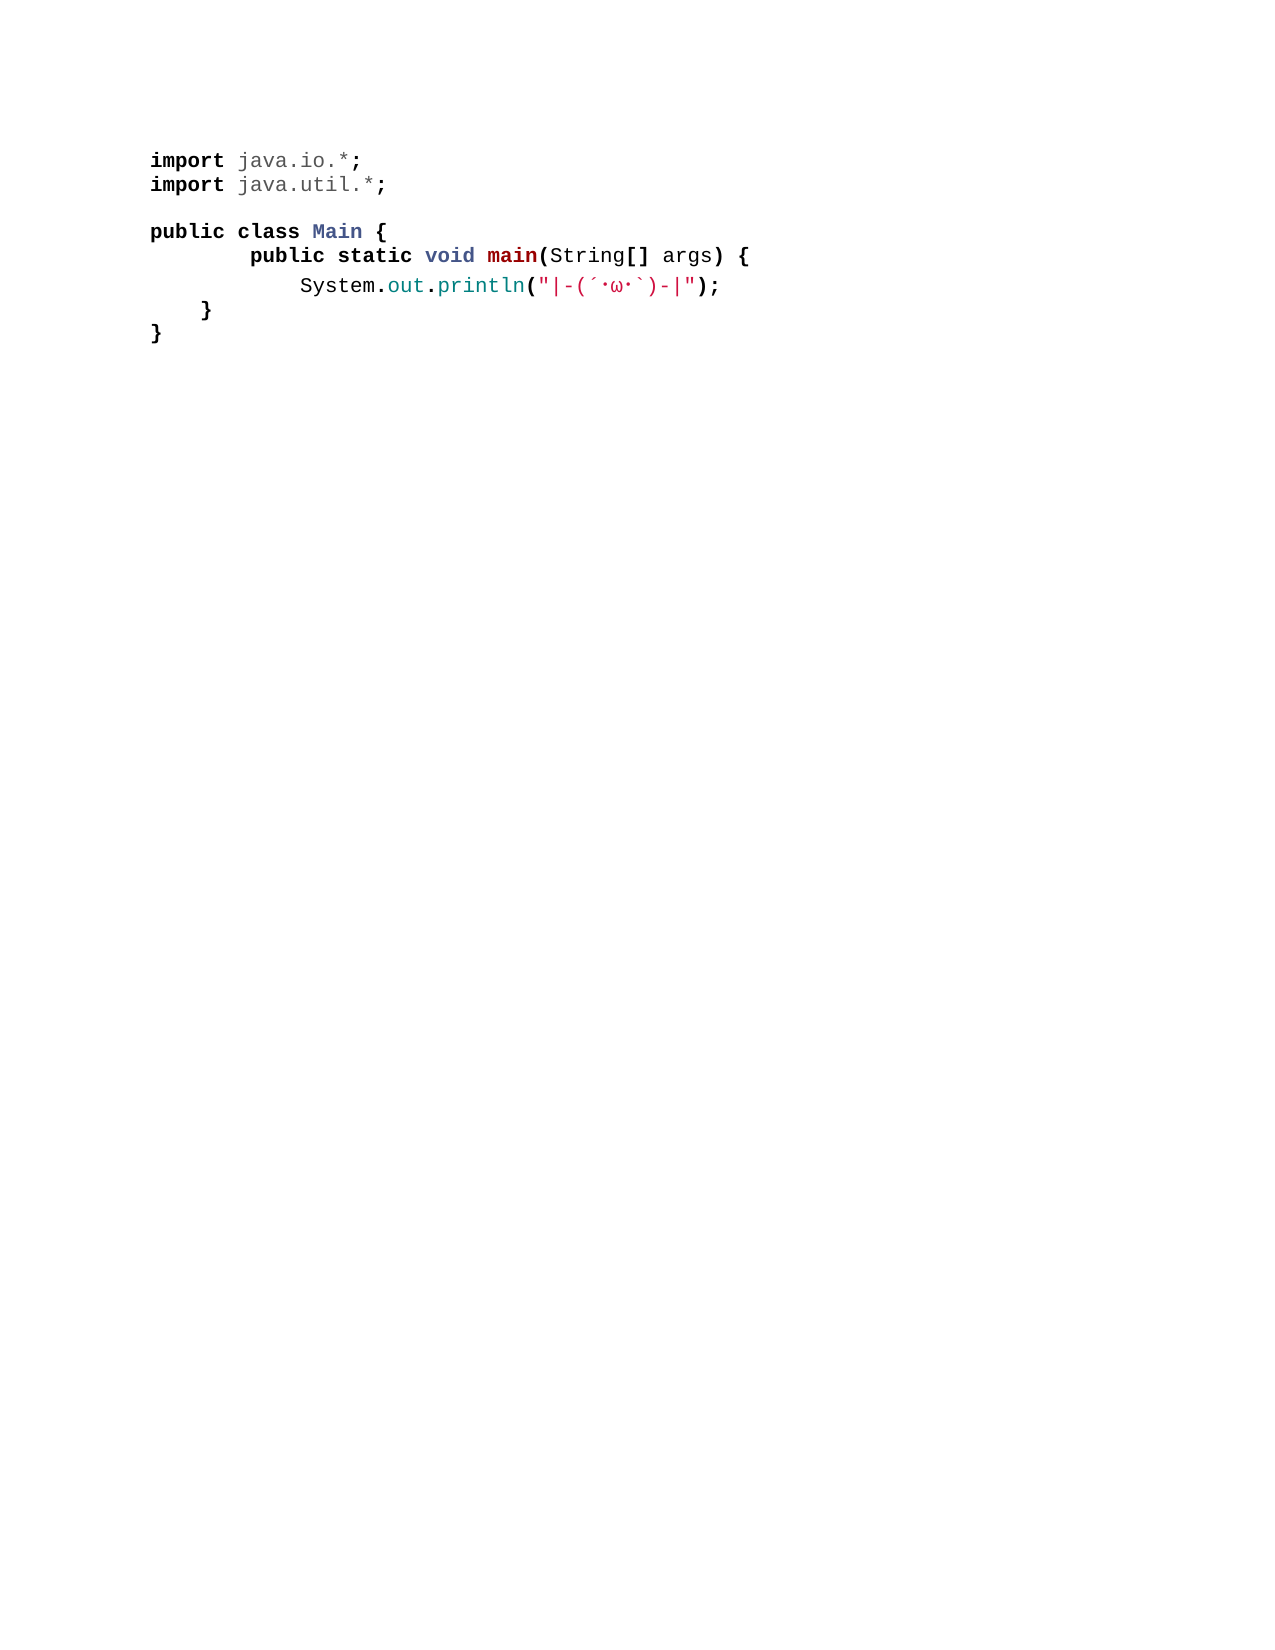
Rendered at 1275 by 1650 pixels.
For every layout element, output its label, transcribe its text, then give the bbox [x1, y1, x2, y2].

text System.out.println("|-(´･ω･`)-|"); [150, 268, 1125, 299]
text import java.util.*; [150, 174, 1125, 197]
text } [150, 299, 1125, 322]
text import java.io.*; [150, 150, 1125, 174]
text } [150, 322, 1125, 346]
text public static void main(String[] args) { [150, 244, 1125, 268]
text public class Main { [150, 221, 1125, 244]
